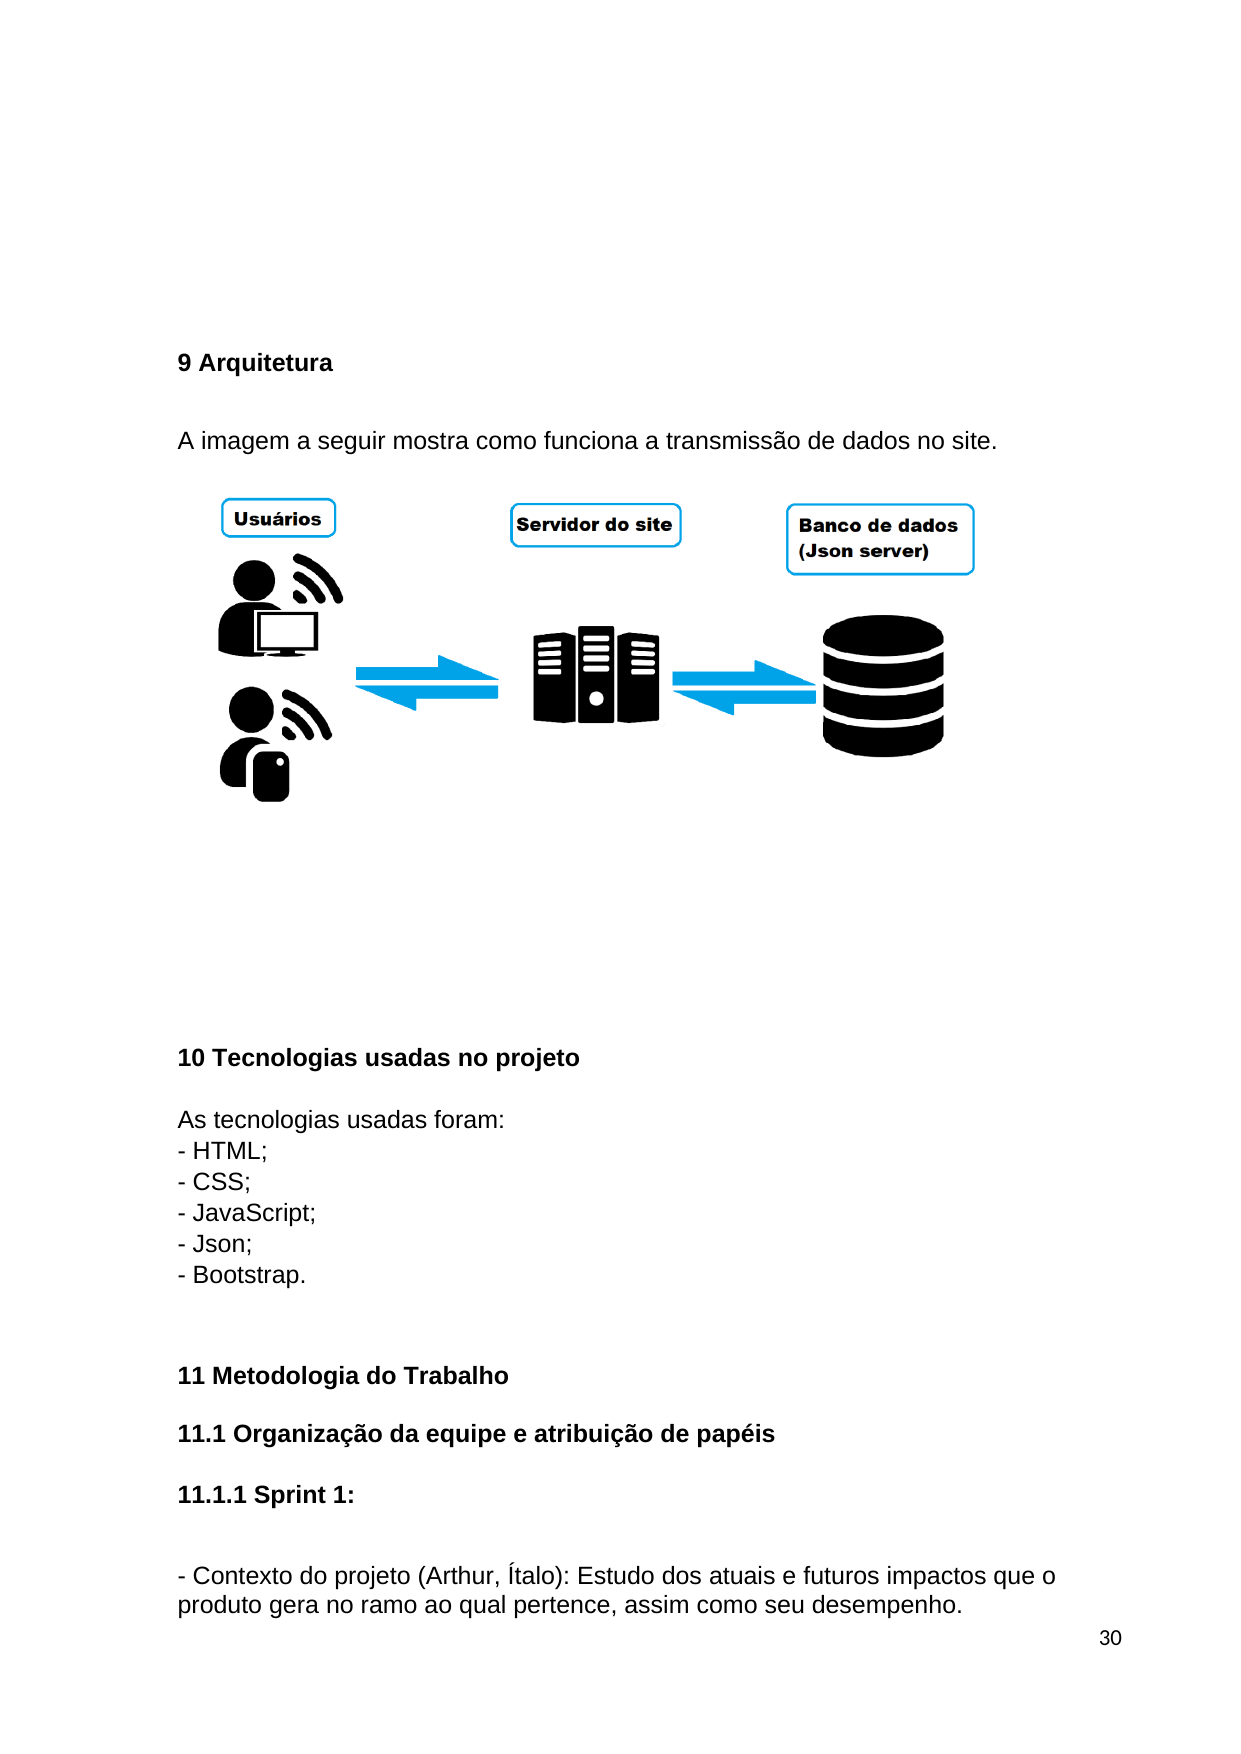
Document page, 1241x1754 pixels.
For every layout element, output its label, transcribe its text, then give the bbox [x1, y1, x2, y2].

text - HTML; [177, 1136, 1122, 1164]
subtitle 10 Tecnologias usadas no projeto [177, 1043, 1122, 1071]
subtitle 11 Metodologia do Trabalho [177, 1361, 1122, 1390]
subtitle 11.1.1 Sprint 1: [177, 1480, 1122, 1509]
text A imagem a seguir mostra como funciona a transmissão de dados no site. [177, 426, 1122, 455]
subtitle 11.1 Organização da equipe e atribuição de papéis [177, 1419, 1122, 1447]
text - Contexto do projeto (Arthur, Ítalo): Estudo dos atuais e futuros impactos que o produto gera no ramo ao qual pertence, assim como seu desempenho. [177, 1561, 1122, 1619]
subtitle 9 Arquitetura [177, 348, 1122, 377]
text - CSS; [177, 1167, 1122, 1196]
text - Bootstrap. [177, 1260, 1122, 1289]
text As tecnologias usadas foram: [177, 1105, 1122, 1133]
text - JavaScript; [177, 1198, 1122, 1227]
text - Json; [177, 1229, 1122, 1258]
